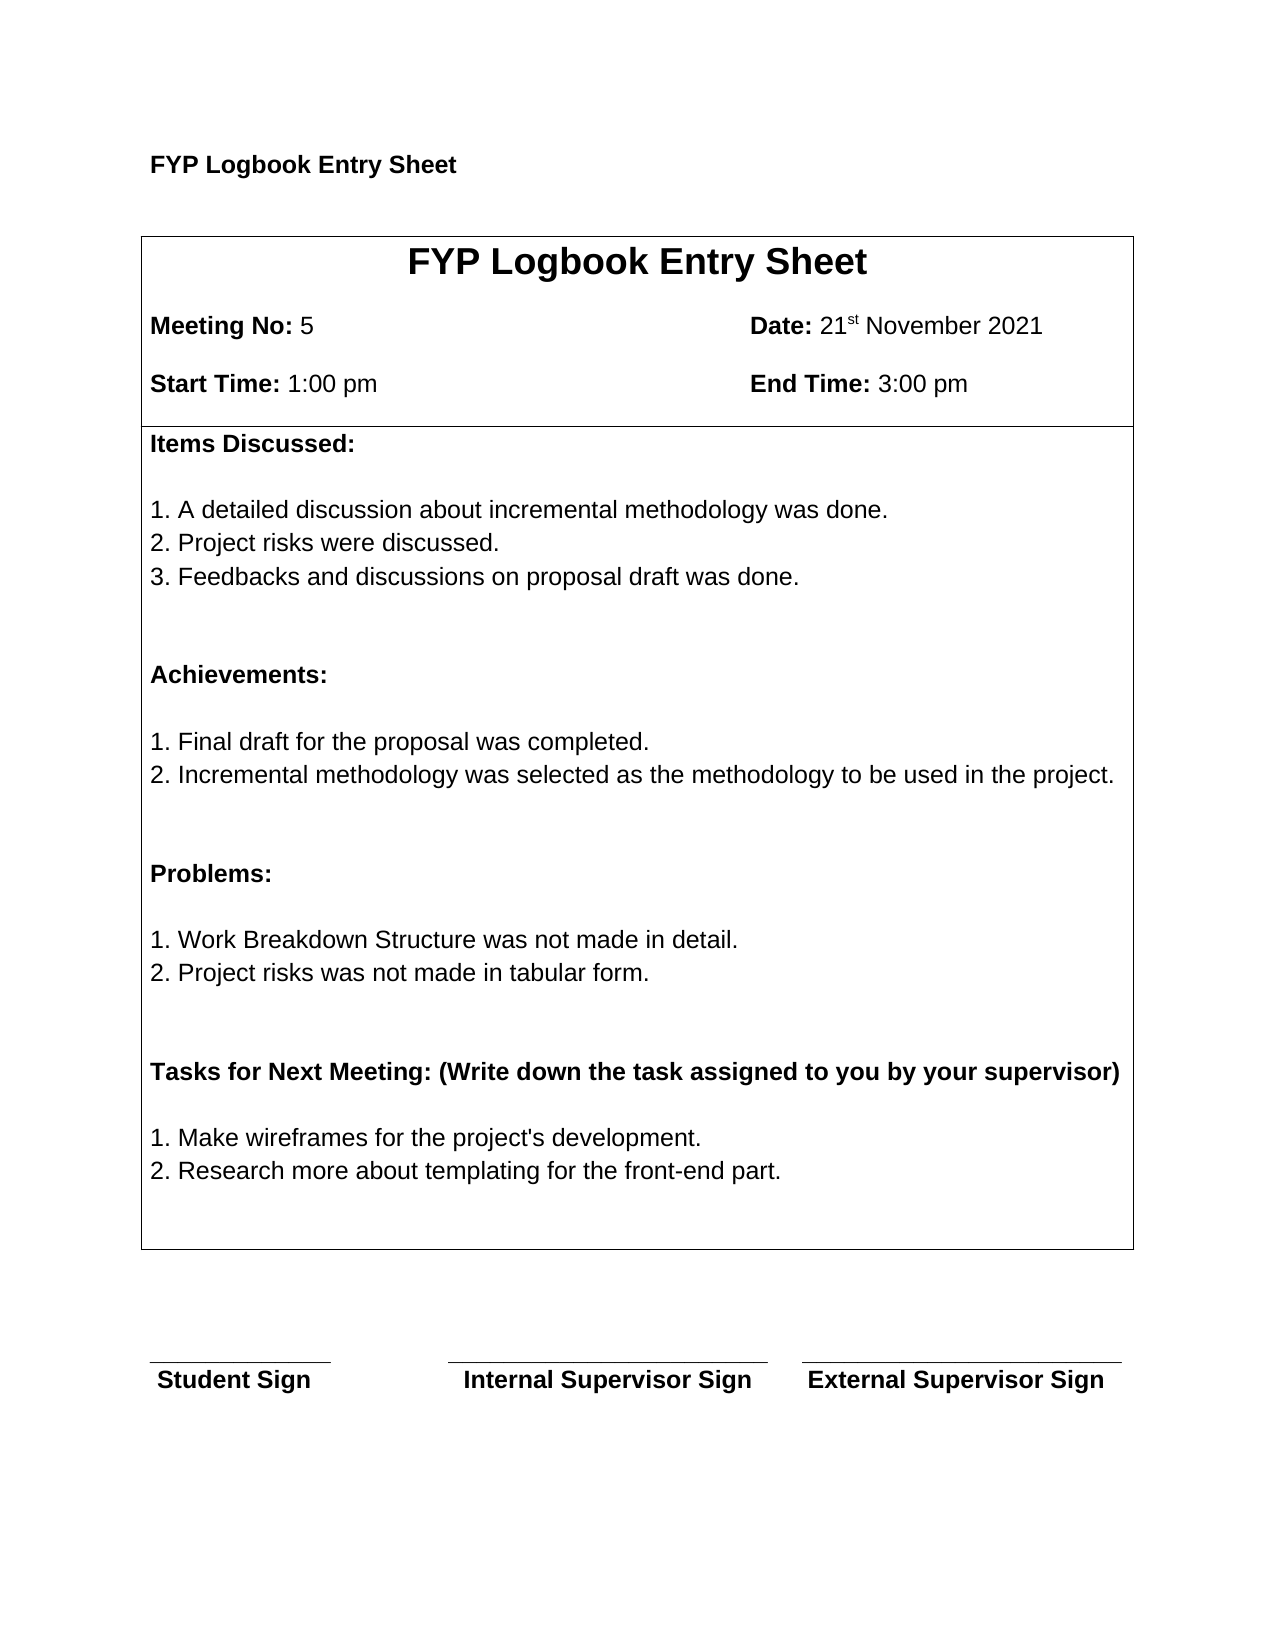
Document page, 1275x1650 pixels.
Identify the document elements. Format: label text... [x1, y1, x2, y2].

text 1. Work Breakdown Structure was not made in detail. [142, 922, 1133, 953]
text Items Discussed: [142, 427, 1133, 458]
text 2. Incremental methodology was selected as the methodology to be used in the project. [142, 756, 1133, 788]
text Problems: [142, 856, 1133, 887]
text Start Time: 1:00 pm End Time: 3:00 pm [150, 369, 1125, 397]
text 2. Project risks were discussed. [142, 525, 1133, 557]
text Achievements: [142, 657, 1133, 689]
text 1. A detailed discussion about incremental methodology was done. [142, 492, 1133, 524]
text Tasks for Next Meeting: (Write down the task assigned to you by your supervisor) [142, 1054, 1133, 1086]
text 2. Research more about templating for the front-end part. [142, 1153, 1133, 1249]
text FYP Logbook Entry Sheet [150, 150, 1125, 179]
text Meeting No: 5 Date: 21st November 2021 [150, 311, 1125, 340]
text FYP Logbook Entry Sheet [142, 237, 1133, 282]
text 1. Final draft for the proposal was completed. [142, 723, 1133, 755]
text 3. Feedbacks and discussions on proposal draft was done. [142, 558, 1133, 590]
text 1. Make wireframes for the project's development. [142, 1120, 1133, 1152]
text _____________ _______________________ _______________________ [150, 1336, 1125, 1365]
text Student Sign Internal Supervisor Sign External Supervisor Sign [150, 1365, 1125, 1394]
text 2. Project risks was not made in tabular form. [142, 954, 1133, 986]
